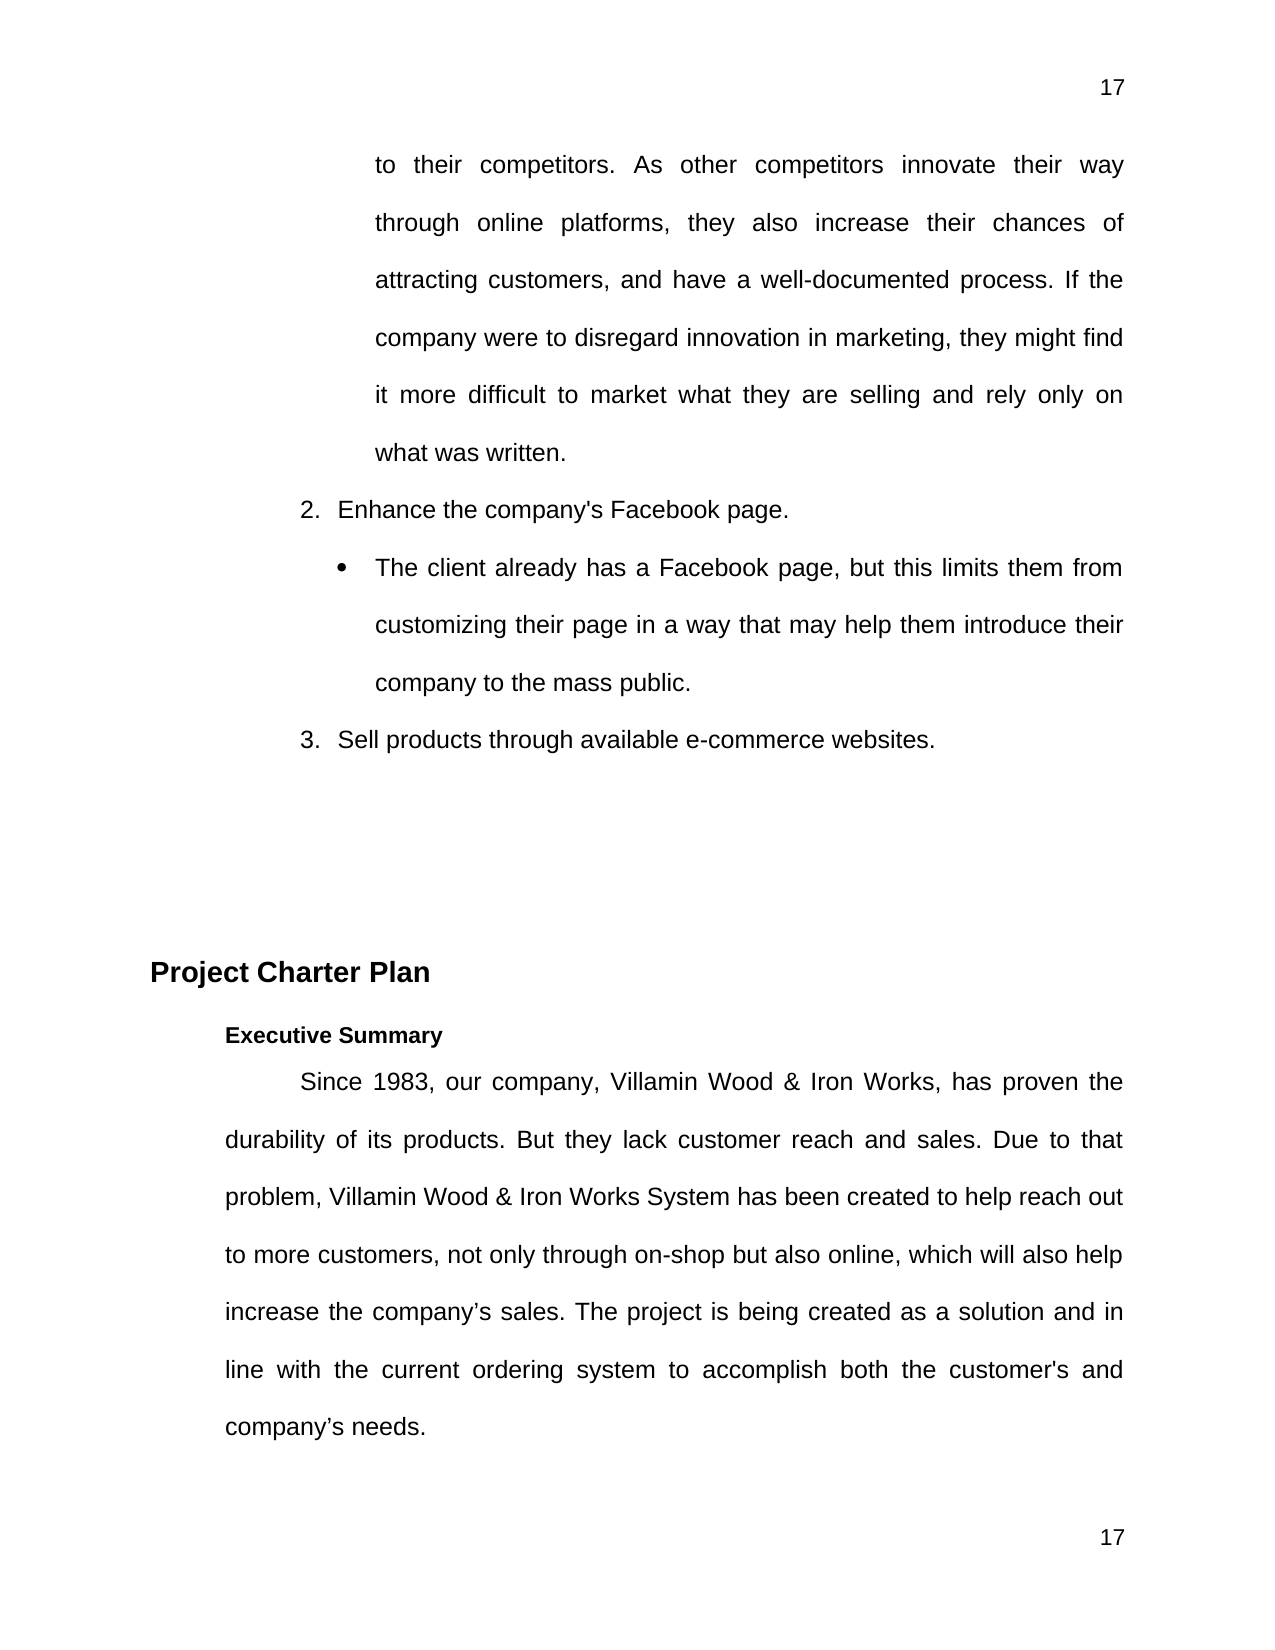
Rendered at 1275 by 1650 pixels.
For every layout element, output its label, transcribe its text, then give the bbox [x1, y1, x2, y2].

list Sell products through available e-commerce websites. [300, 725, 1125, 754]
list Enhance the company's Facebook page. [300, 495, 1125, 524]
subtitle Project Charter Plan [150, 955, 1125, 989]
list The client already has a Facebook page, but this limits them from customizing their page in a way that may help them introduce their company to the mass public. [337, 552, 1125, 696]
text Executive Summary [150, 1022, 1125, 1048]
text Since 1983, our company, Villamin Wood & Iron Works, has proven the durability of its products. But they lack customer reach and sales. Due to that problem, Villamin Wood & Iron Works System has been created to help reach out to more customers, not only through on-shop but also online, which will also help increase the company’s sales. The project is being created as a solution and in line with the current ordering system to accomplish both the customer's and company’s needs. [225, 1067, 1125, 1441]
